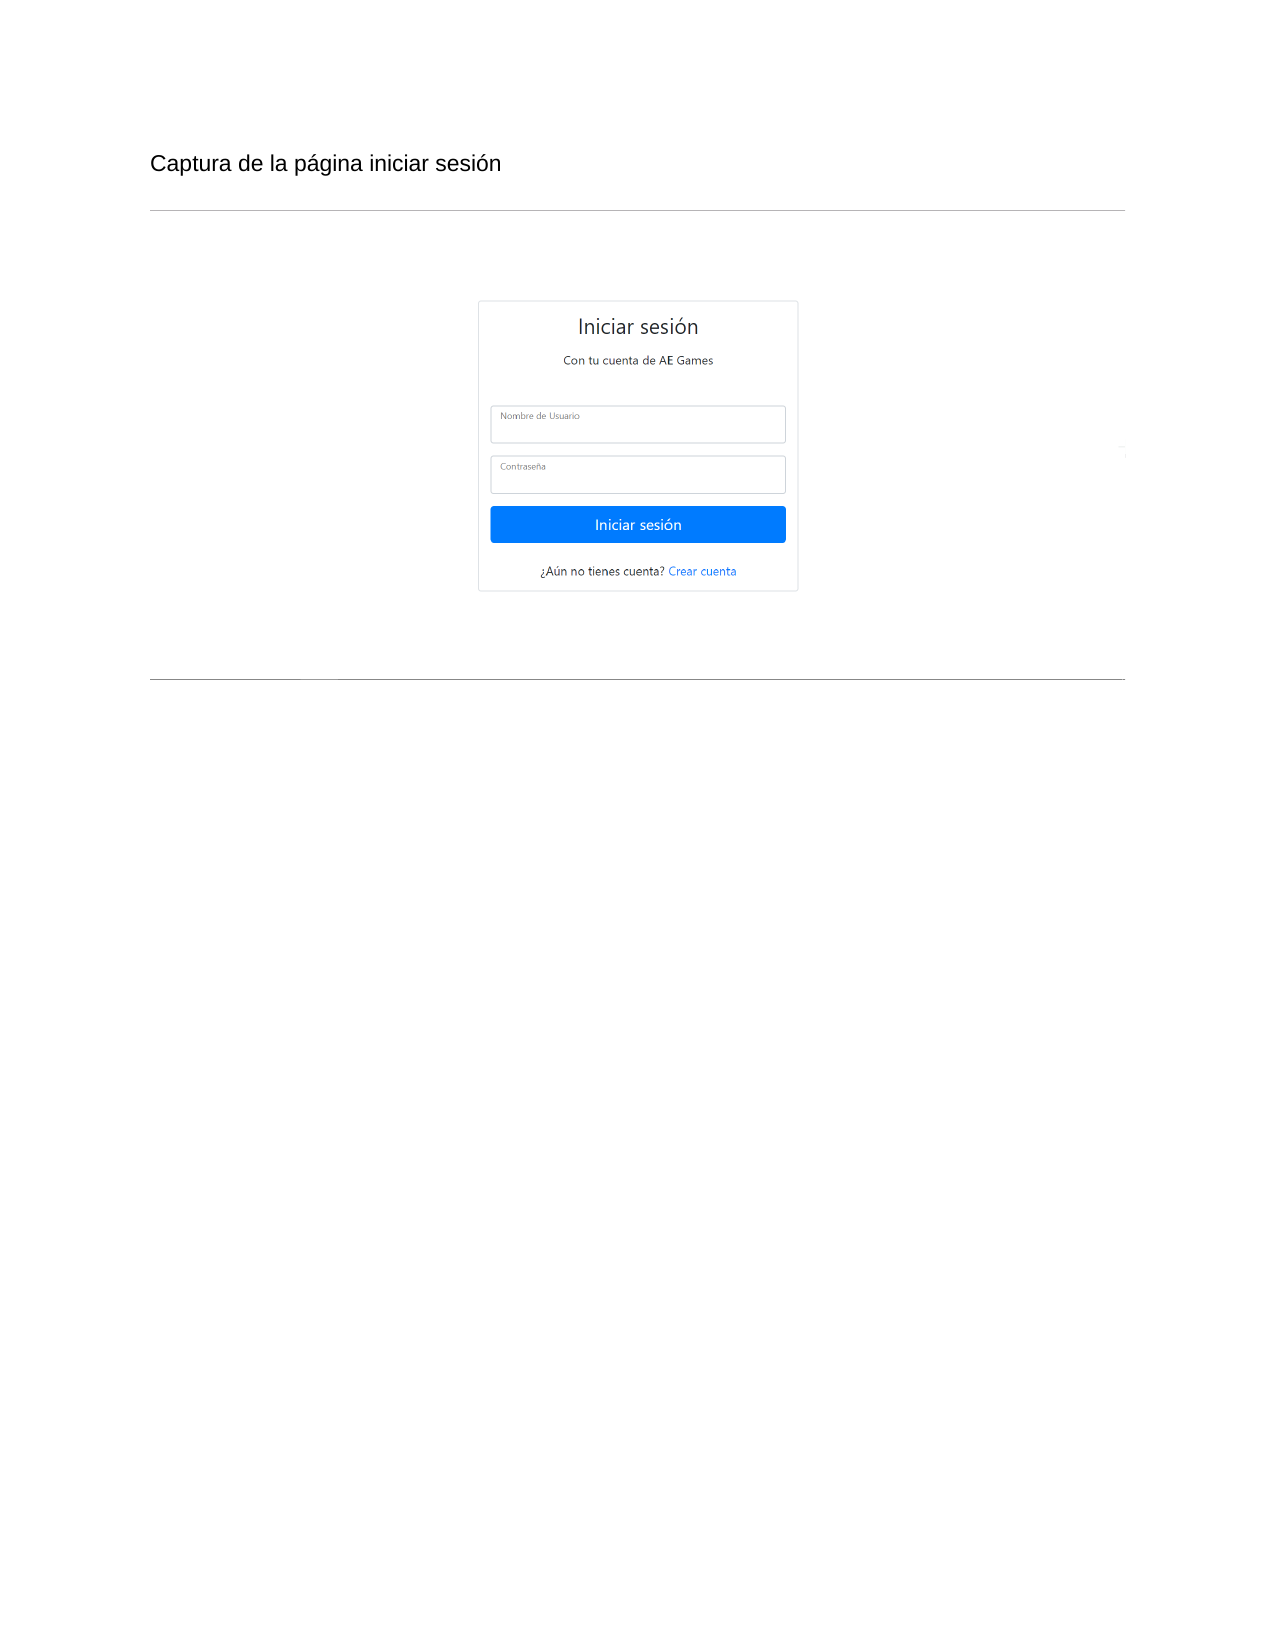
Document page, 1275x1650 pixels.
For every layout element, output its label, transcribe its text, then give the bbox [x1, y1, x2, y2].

picture [150, 210, 1125, 680]
text Captura de la página iniciar sesión [150, 150, 1125, 176]
